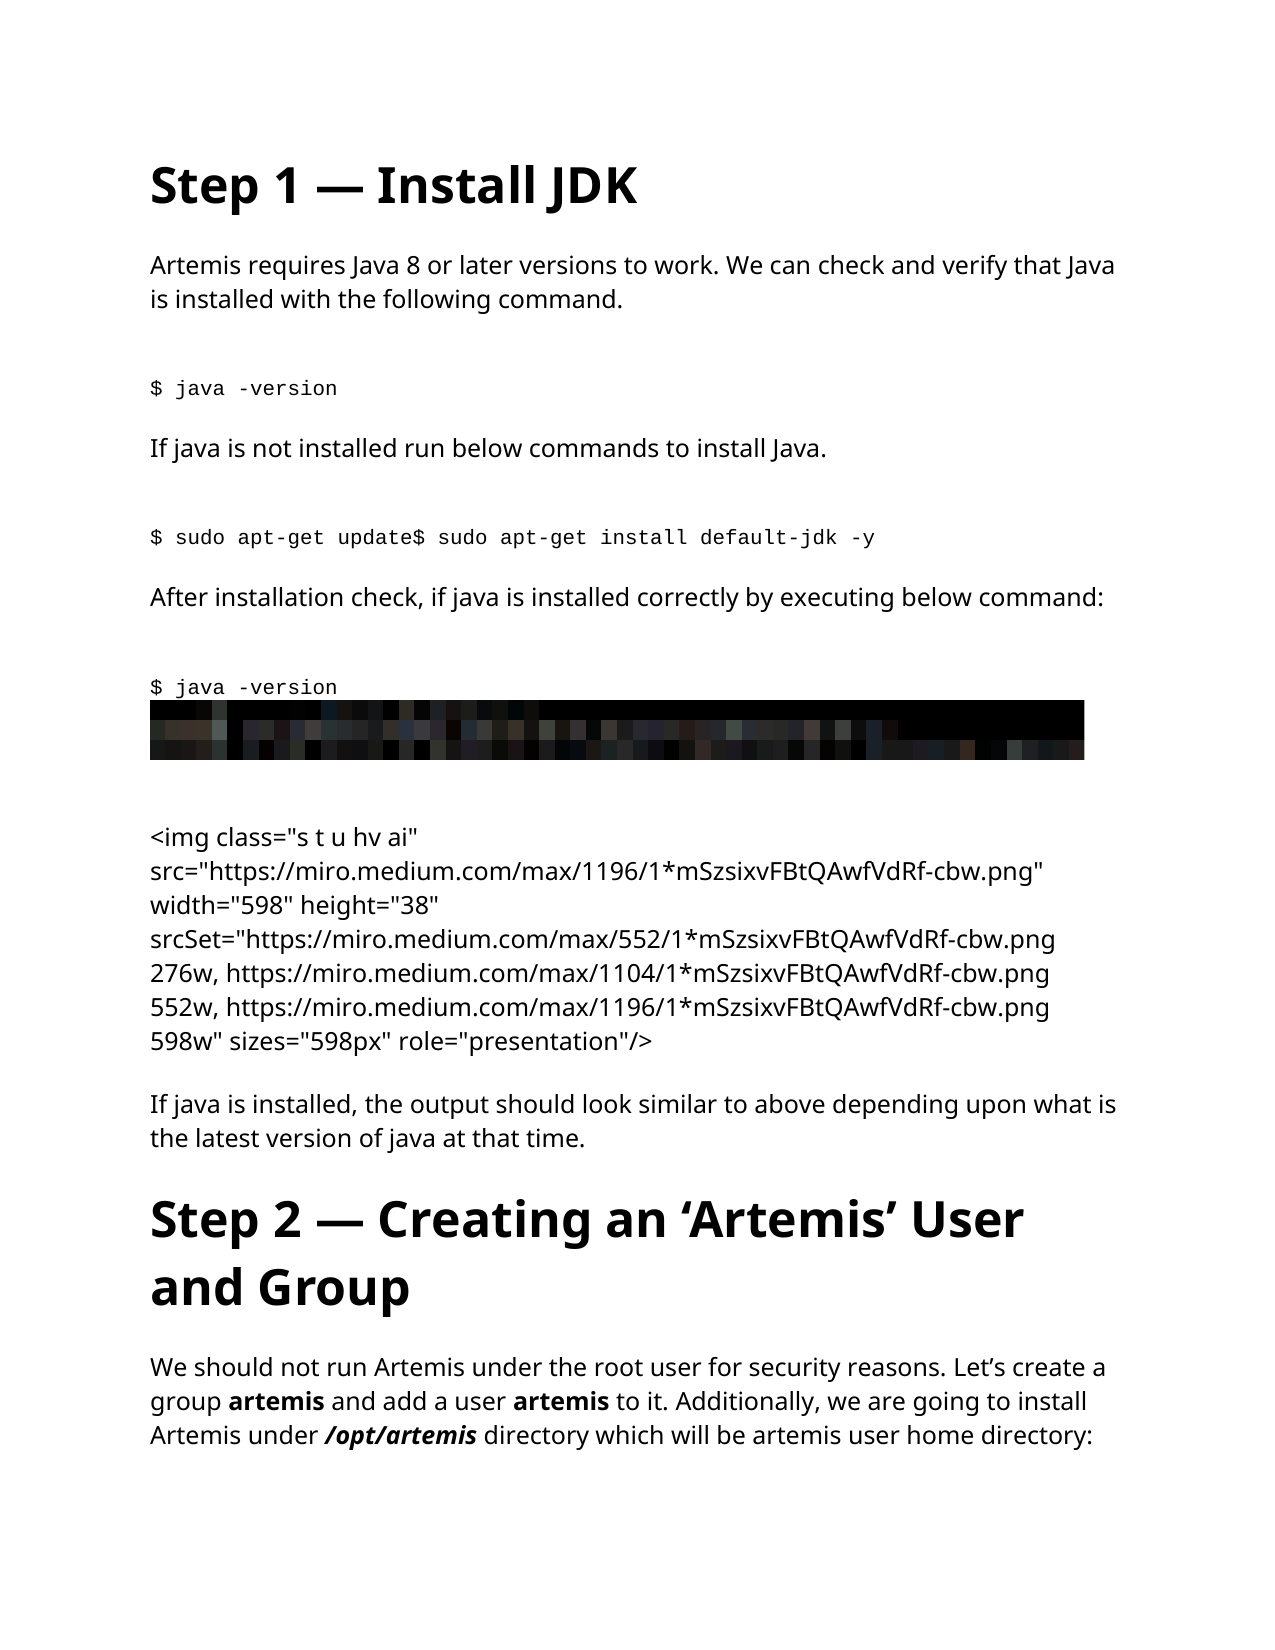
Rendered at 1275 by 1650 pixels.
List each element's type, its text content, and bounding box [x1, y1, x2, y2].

text Step 2 — Creating an ‘Artemis’ User and Group [150, 1184, 1125, 1320]
text We should not run Artemis under the root user for security reasons. Let’s create a group artemis and add a user artemis to it. Additionally, we are going to install Artemis under /opt/artemis directory which will be artemis user home directory: [150, 1349, 1125, 1452]
text <img class="s t u hv ai" src="https://miro.medium.com/max/1196/1*mSzsixvFBtQAwfVdRf-cbw.png" width="598" height="38" srcSet="https://miro.medium.com/max/552/1*mSzsixvFBtQAwfVdRf-cbw.png 276w, https://miro.medium.com/max/1104/1*mSzsixvFBtQAwfVdRf-cbw.png 552w, https://miro.medium.com/max/1196/1*mSzsixvFBtQAwfVdRf-cbw.png 598w" sizes="598px" role="presentation"/> [150, 760, 1125, 1058]
text If java is not installed run below commands to install Java. [150, 431, 1125, 465]
text $ java -version [150, 378, 1125, 402]
text If java is installed, the output should look similar to above depending upon what is the latest version of java at that time. [150, 1087, 1125, 1155]
text Step 1 — Install JDK [150, 150, 1125, 218]
picture [150, 700, 1085, 760]
text $ sudo apt-get update$ sudo apt-get install default-jdk -y [150, 527, 1125, 551]
text Artemis requires Java 8 or later versions to work. We can check and verify that Java is installed with the following command. [150, 247, 1125, 315]
text $ java -version [150, 677, 1125, 700]
text After installation check, if java is installed correctly by executing below command: [150, 580, 1125, 614]
